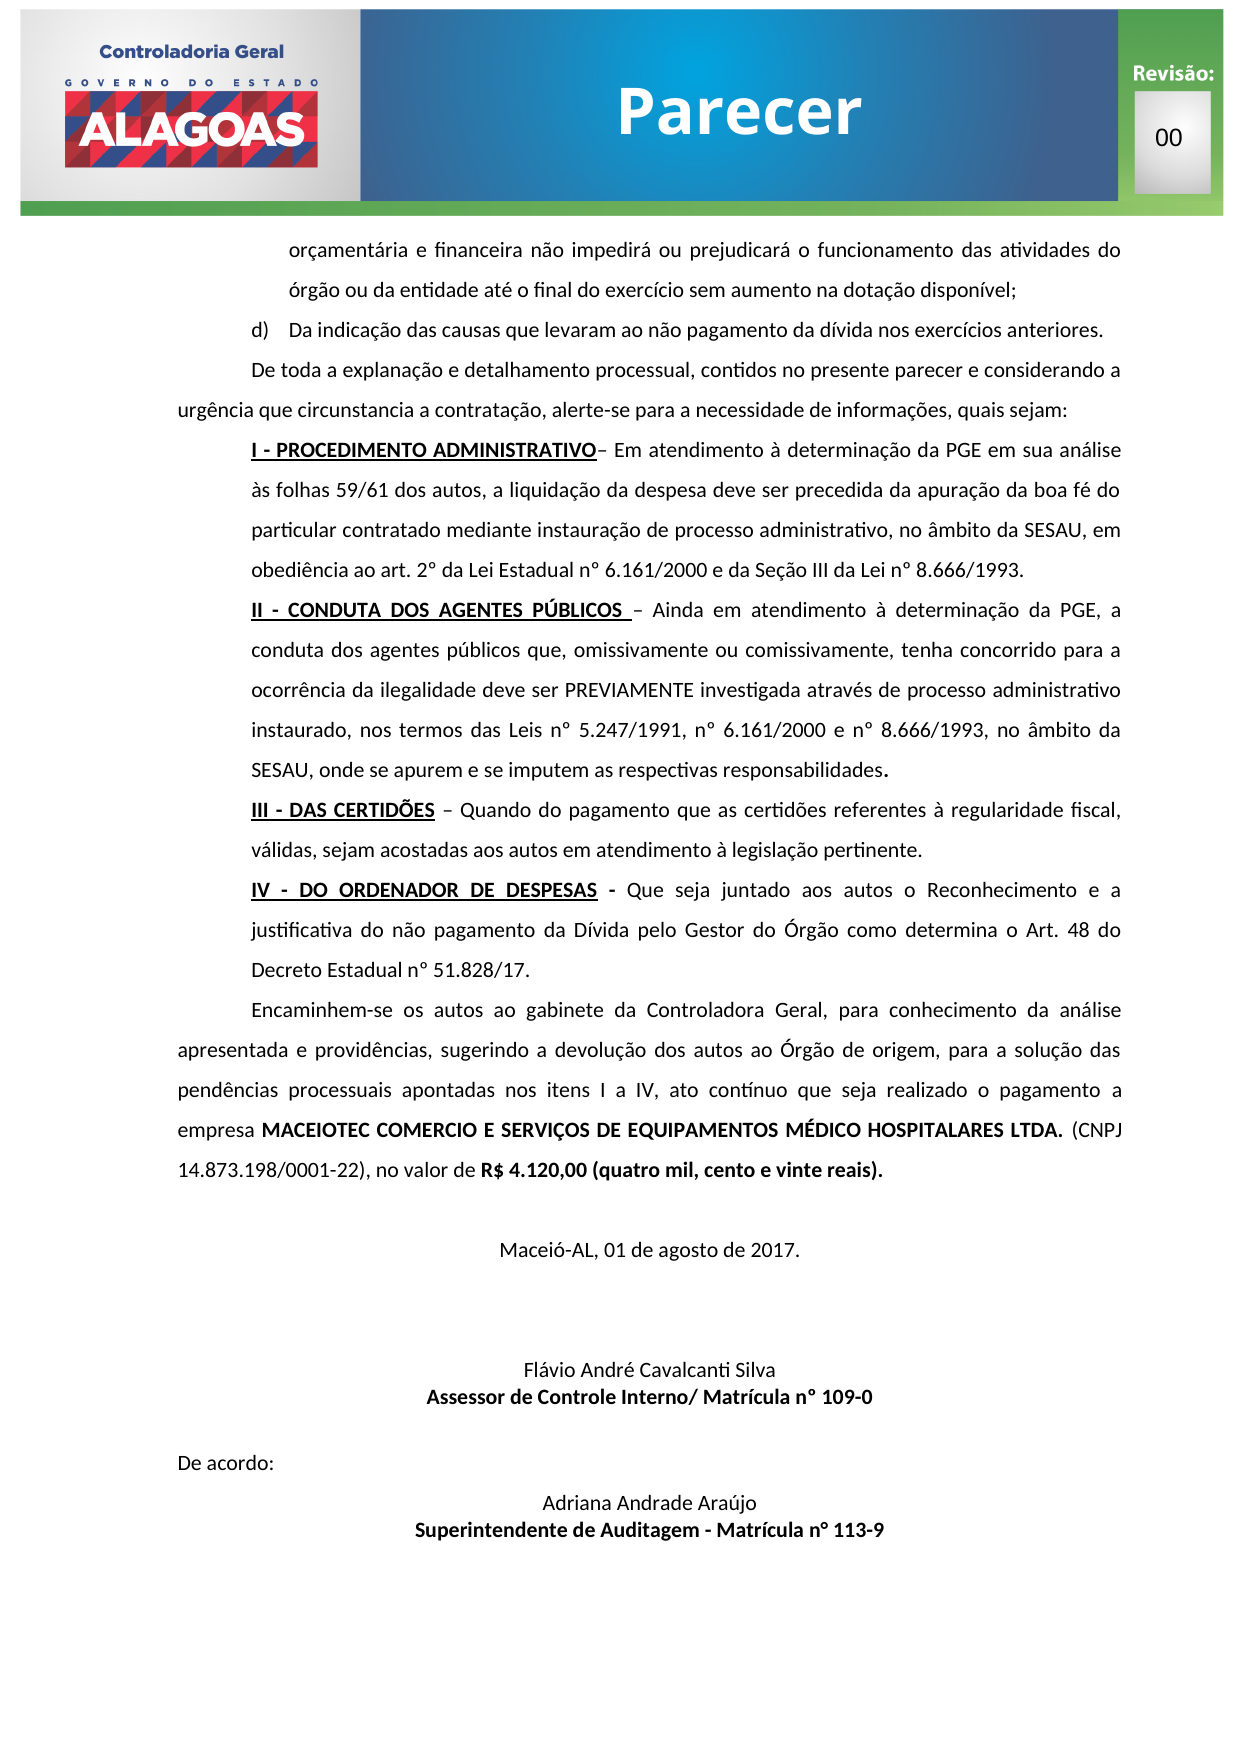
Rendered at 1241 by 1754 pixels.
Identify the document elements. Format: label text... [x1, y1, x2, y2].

text Superintendente de Auditagem - Matrícula n° 113-9 [177, 1516, 1122, 1543]
text De acordo: [177, 1449, 1122, 1476]
text Encaminhem-se os autos ao gabinete da Controladora Geral, para conhecimento da análise apresentada e providências, sugerindo a devolução dos autos ao Órgão de origem, para a solução das pendências processuais apontadas nos itens I a IV, ato contínuo que seja realizado o pagamento a empresa MACEIOTEC COMERCIO E SERVIÇOS DE EQUIPAMENTOS MÉDICO HOSPITALARES LTDA. (CNPJ 14.873.198/0001-22), no valor de R$ 4.120,00 (quatro mil, cento e vinte reais). [177, 996, 1122, 1183]
list Da indicação das causas que levaram ao não pagamento da dívida nos exercícios anteriores. [251, 316, 1122, 343]
text Adriana Andrade Araújo [177, 1489, 1122, 1516]
text I - PROCEDIMENTO ADMINISTRATIVO– Em atendimento à determinação da PGE em sua análise às folhas 59/61 dos autos, a liquidação da despesa deve ser precedida da apuração da boa fé do particular contratado mediante instauração de processo administrativo, no âmbito da SESAU, em obediência ao art. 2º da Lei Estadual nº 6.161/2000 e da Seção III da Lei nº 8.666/1993. [251, 436, 1122, 583]
text Flávio André Cavalcanti Silva [177, 1356, 1122, 1383]
text III - DAS CERTIDÕES – Quando do pagamento que as certidões referentes à regularidade fiscal, válidas, sejam acostadas aos autos em atendimento à legislação pertinente. [251, 796, 1122, 863]
text Maceió-AL, 01 de agosto de 2017. [177, 1236, 1122, 1263]
text II - CONDUTA DOS AGENTES PÚBLICOS – Ainda em atendimento à determinação da PGE, a conduta dos agentes públicos que, omissivamente ou comissivamente, tenha concorrido para a ocorrência da ilegalidade deve ser PREVIAMENTE investigada através de processo administrativo instaurado, nos termos das Leis nº 5.247/1991, nº 6.161/2000 e nº 8.666/1993, no âmbito da SESAU, onde se apurem e se imputem as respectivas responsabilidades. [251, 596, 1122, 783]
text De toda a explanação e detalhamento processual, contidos no presente parecer e considerando a urgência que circunstancia a contratação, alerte-se para a necessidade de informações, quais sejam: [177, 356, 1122, 423]
text Assessor de Controle Interno/ Matrícula nº 109-0 [177, 1383, 1122, 1409]
picture [20, 9, 1224, 216]
text IV - DO ORDENADOR DE DESPESAS - Que seja juntado aos autos o Reconhecimento e a justificativa do não pagamento da Dívida pelo Gestor do Órgão como determina o Art. 48 do Decreto Estadual nº 51.828/17. [251, 876, 1122, 983]
